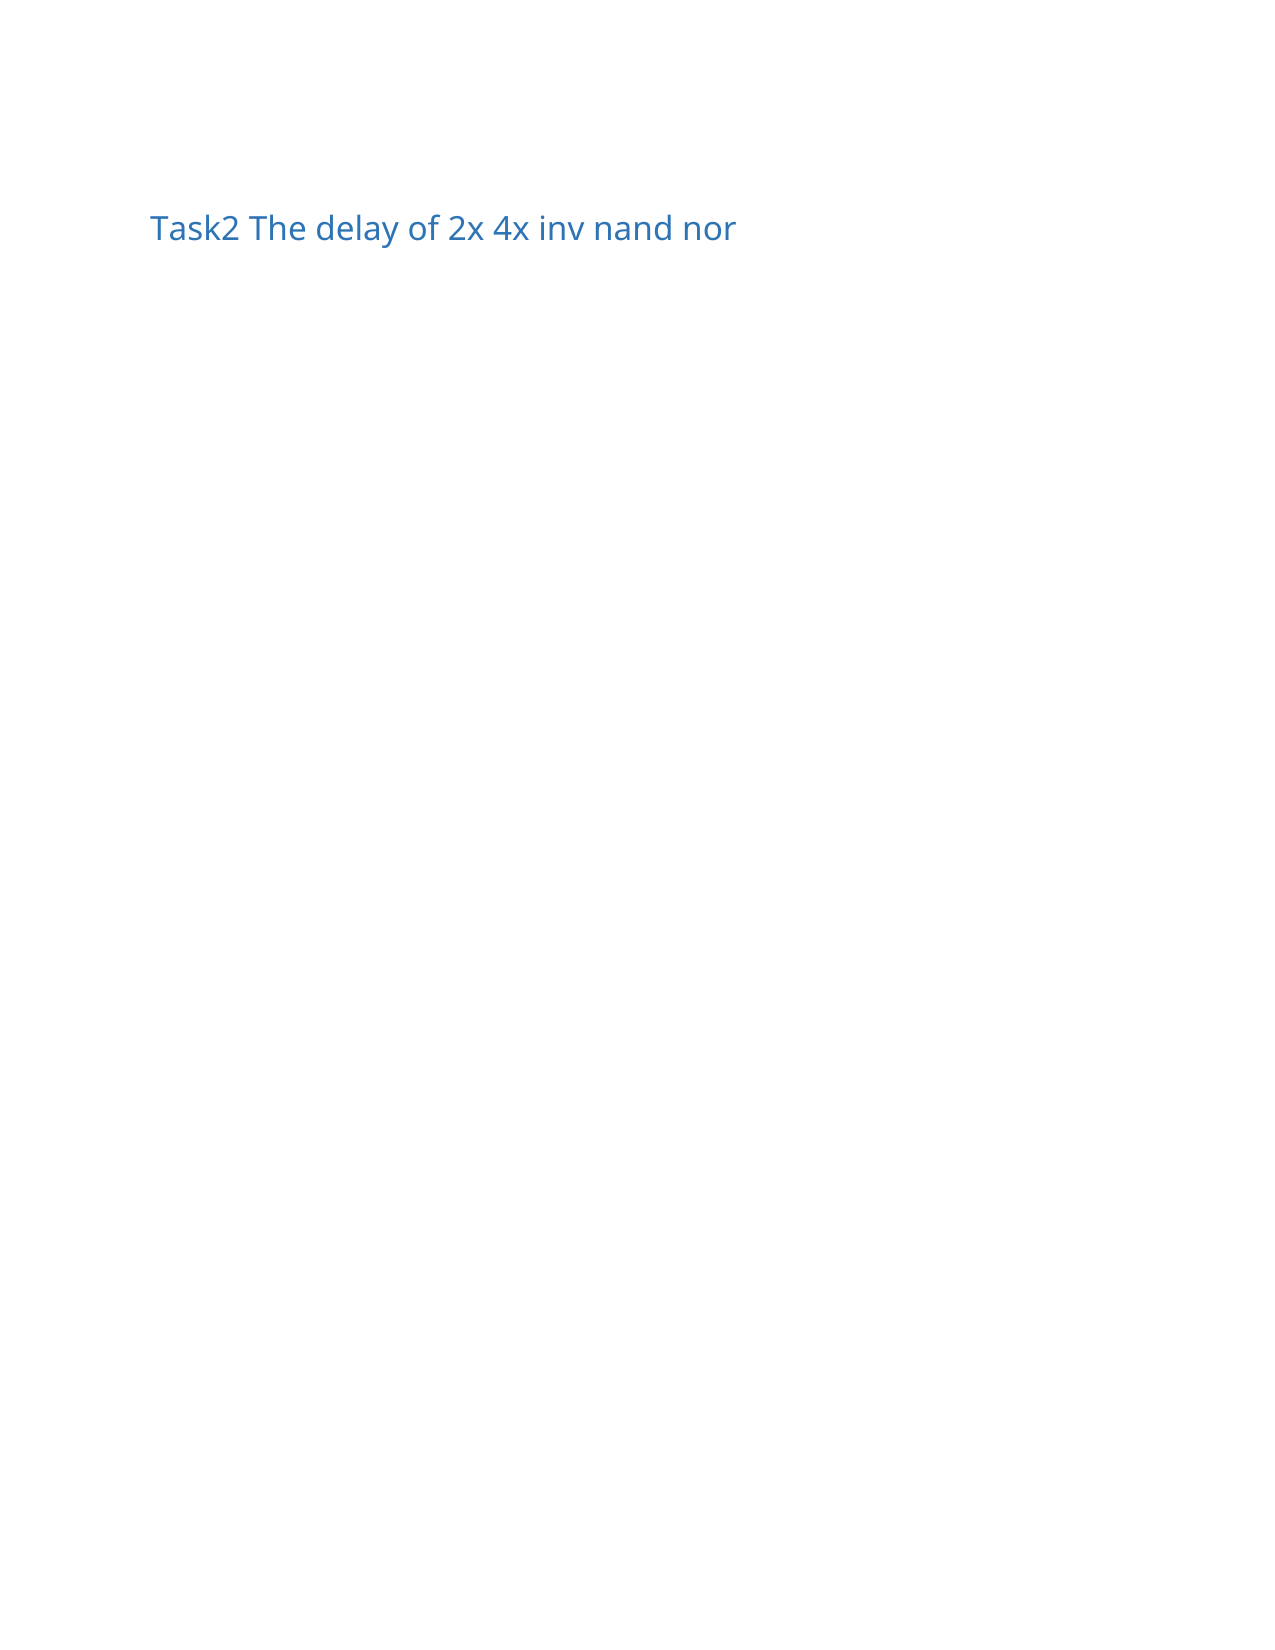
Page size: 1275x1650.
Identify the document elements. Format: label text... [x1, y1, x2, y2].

subtitle Task2 The delay of 2x 4x inv nand nor [150, 205, 1125, 251]
